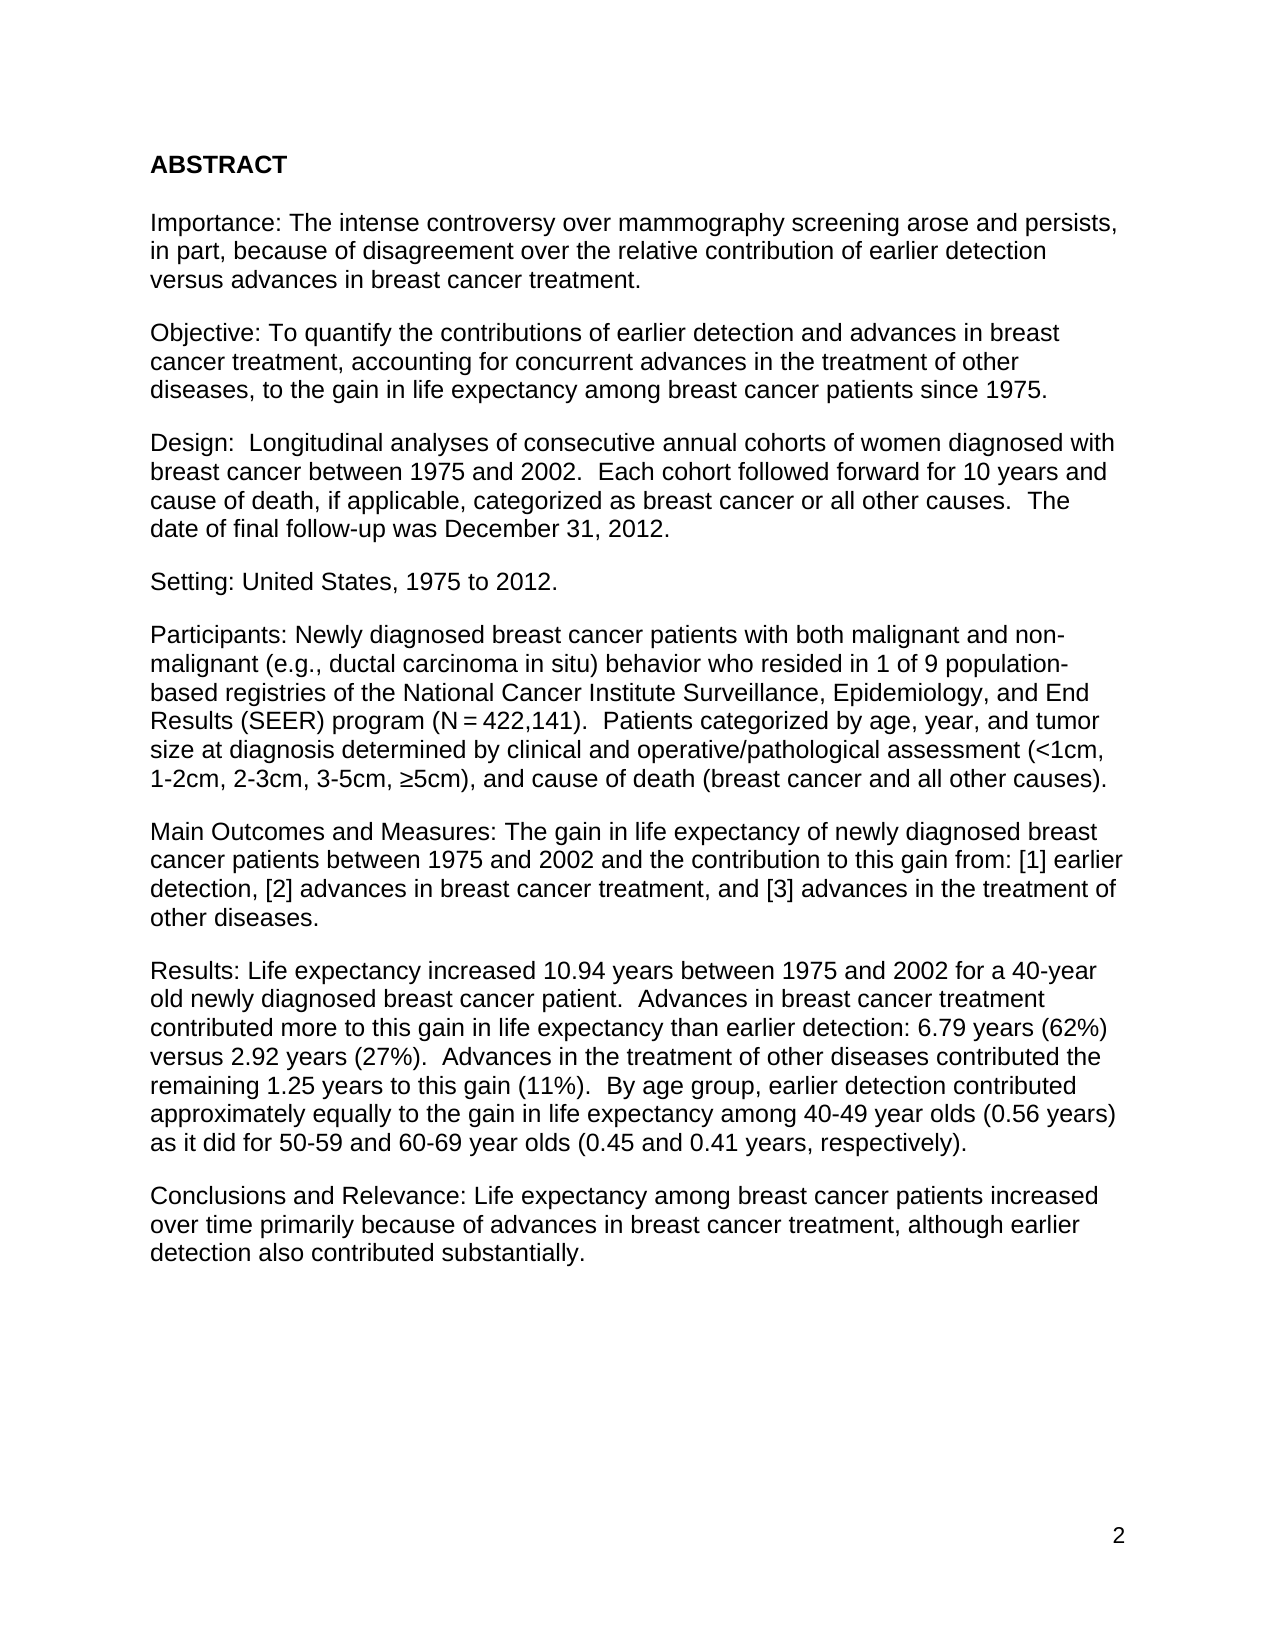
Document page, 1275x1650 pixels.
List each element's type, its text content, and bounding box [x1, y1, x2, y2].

text Main Outcomes and Measures: The gain in life expectancy of newly diagnosed breast cancer patients between 1975 and 2002 and the contribution to this gain from: [1] earlier detection, [2] advances in breast cancer treatment, and [3] advances in the treatment of other diseases. [150, 817, 1125, 932]
text Design: Longitudinal analyses of consecutive annual cohorts of women diagnosed with breast cancer between 1975 and 2002. Each cohort followed forward for 10 years and cause of death, if applicable, categorized as breast cancer or all other causes. The date of final follow-up was December 31, 2012. [150, 428, 1125, 543]
text ABSTRACT [150, 150, 1125, 179]
text Results: Life expectancy increased 10.94 years between 1975 and 2002 for a 40-year old newly diagnosed breast cancer patient. Advances in breast cancer treatment contributed more to this gain in life expectancy than earlier detection: 6.79 years (62%) versus 2.92 years (27%). Advances in the treatment of other diseases contributed the remaining 1.25 years to this gain (11%). By age group, earlier detection contributed approximately equally to the gain in life expectancy among 40-49 year olds (0.56 years) as it did for 50-59 and 60-69 year olds (0.45 and 0.41 years, respectively). [150, 956, 1125, 1157]
text Participants: Newly diagnosed breast cancer patients with both malignant and non-malignant (e.g., ductal carcinoma in situ) behavior who resided in 1 of 9 population-based registries of the National Cancer Institute Surveillance, Epidemiology, and End Results (SEER) program (N = 422,141). Patients categorized by age, year, and tumor size at diagnosis determined by clinical and operative/pathological assessment (<1cm, 1-2cm, 2-3cm, 3-5cm, ≥5cm), and cause of death (breast cancer and all other causes). [150, 620, 1125, 792]
text Setting: United States, 1975 to 2012. [150, 567, 1125, 596]
text Conclusions and Relevance: Life expectancy among breast cancer patients increased over time primarily because of advances in breast cancer treatment, although earlier detection also contributed substantially. [150, 1181, 1125, 1267]
text Importance: The intense controversy over mammography screening arose and persists, in part, because of disagreement over the relative contribution of earlier detection versus advances in breast cancer treatment. [150, 207, 1125, 294]
text Objective: To quantify the contributions of earlier detection and advances in breast cancer treatment, accounting for concurrent advances in the treatment of other diseases, to the gain in life expectancy among breast cancer patients since 1975. [150, 318, 1125, 404]
